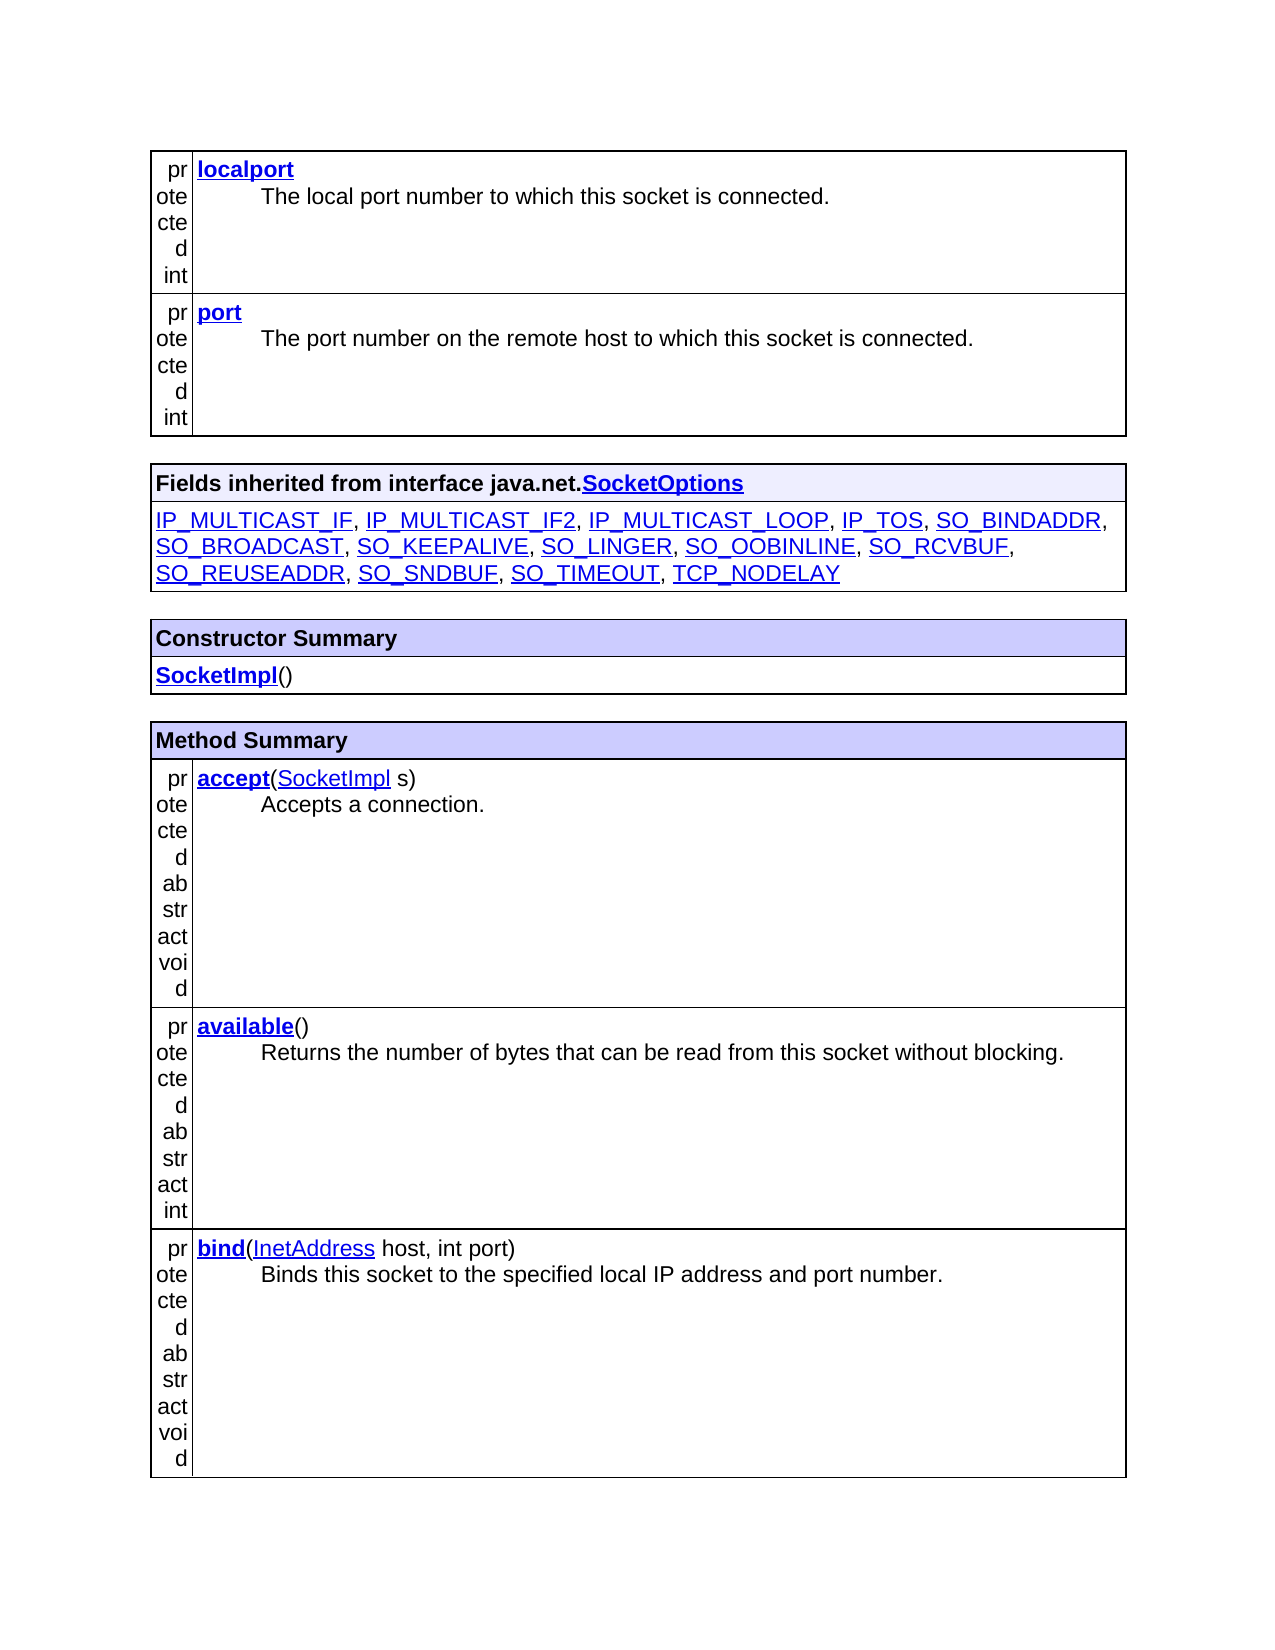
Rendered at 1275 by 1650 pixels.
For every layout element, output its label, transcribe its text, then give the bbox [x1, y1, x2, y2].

table_cell bind(InetAddress host, int port) Binds this socket to the specified local IP address and port number. [193, 1230, 1125, 1476]
table_cell accept(SocketImpl s) Accepts a connection. [193, 760, 1125, 1006]
table_header Fields inherited from interface java.net.SocketOptions [152, 465, 1125, 501]
table_cell IP_MULTICAST_IF, IP_MULTICAST_IF2, IP_MULTICAST_LOOP, IP_TOS, SO_BINDADDR, SO_BROADCAST, SO_KEEPALIVE, SO_LINGER, SO_OOBINLINE, SO_RCVBUF, SO_REUSEADDR, SO_SNDBUF, SO_TIMEOUT, TCP_NODELAY [152, 502, 1125, 591]
table_cell protected int [152, 294, 192, 435]
table_cell protected abstract void [152, 760, 192, 1006]
table_header Method Summary [152, 723, 1125, 758]
table_cell protected int [152, 152, 192, 293]
table_cell port The port number on the remote host to which this socket is connected. [193, 294, 1125, 435]
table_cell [152, 1230, 192, 1476]
table_cell available() Returns the number of bytes that can be read from this socket without blocking. [193, 1008, 1125, 1228]
table_cell SocketImpl() [152, 657, 1125, 693]
table_header Constructor Summary [152, 620, 1125, 656]
table_cell localport The local port number to which this socket is connected. [193, 152, 1125, 293]
table_cell protected abstract int [152, 1008, 192, 1228]
